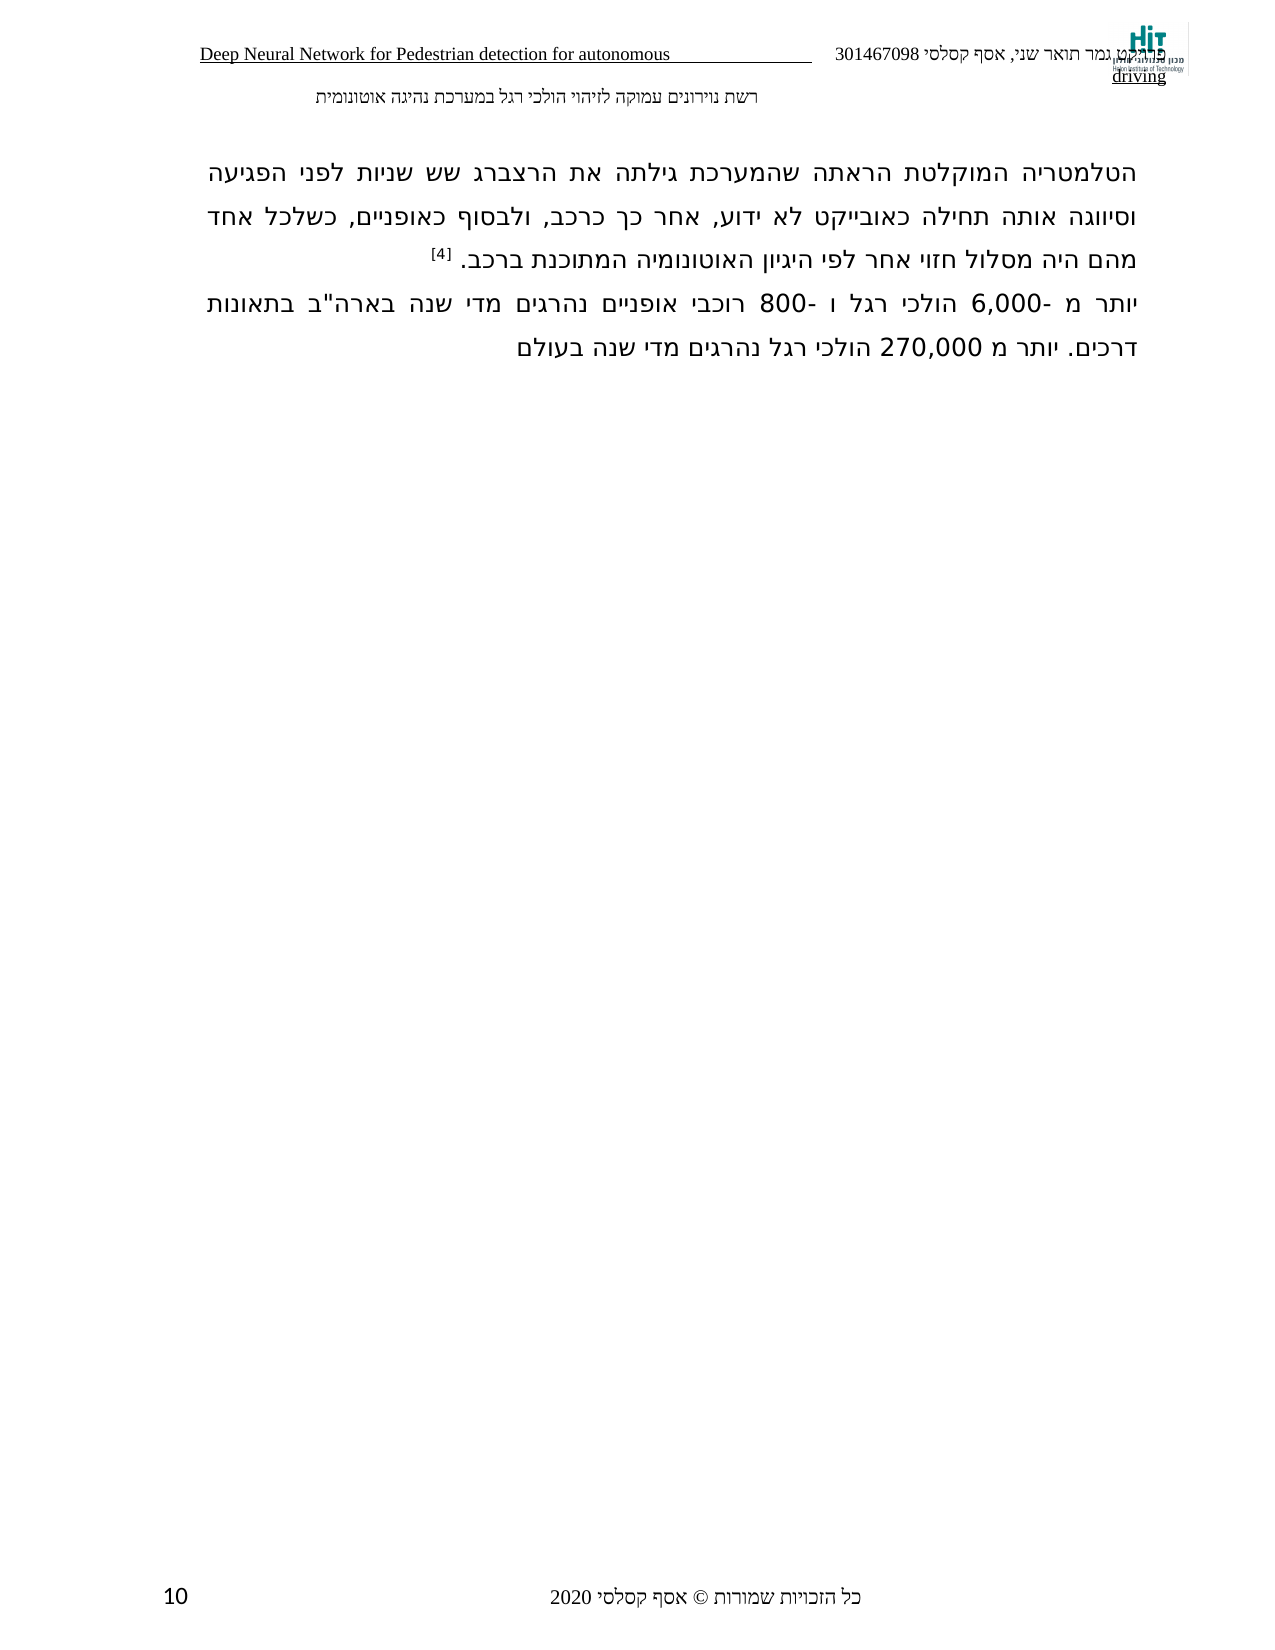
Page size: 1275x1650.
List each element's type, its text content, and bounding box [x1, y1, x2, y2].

picture [1108, 22, 1189, 76]
text יותר מ -6,000 הולכי רגל ו -800 רוכבי אופניים נהרגים מדי שנה בארה"ב בתאונות דרכים. יותר מ 270,000 הולכי רגל נהרגים מדי שנה בעולם [207, 289, 1138, 362]
text הטלמטריה המוקלטת הראתה שהמערכת גילתה את הרצברג שש שניות לפני הפגיעה וסיווגה אותה תחילה כאובייקט לא ידוע, אחר כך כרכב, ולבסוף כאופניים, כשלכל אחד מהם היה מסלול חזוי אחר לפי היגיון האוטונומיה המתוכנת ברכב. [4] [207, 158, 1138, 275]
